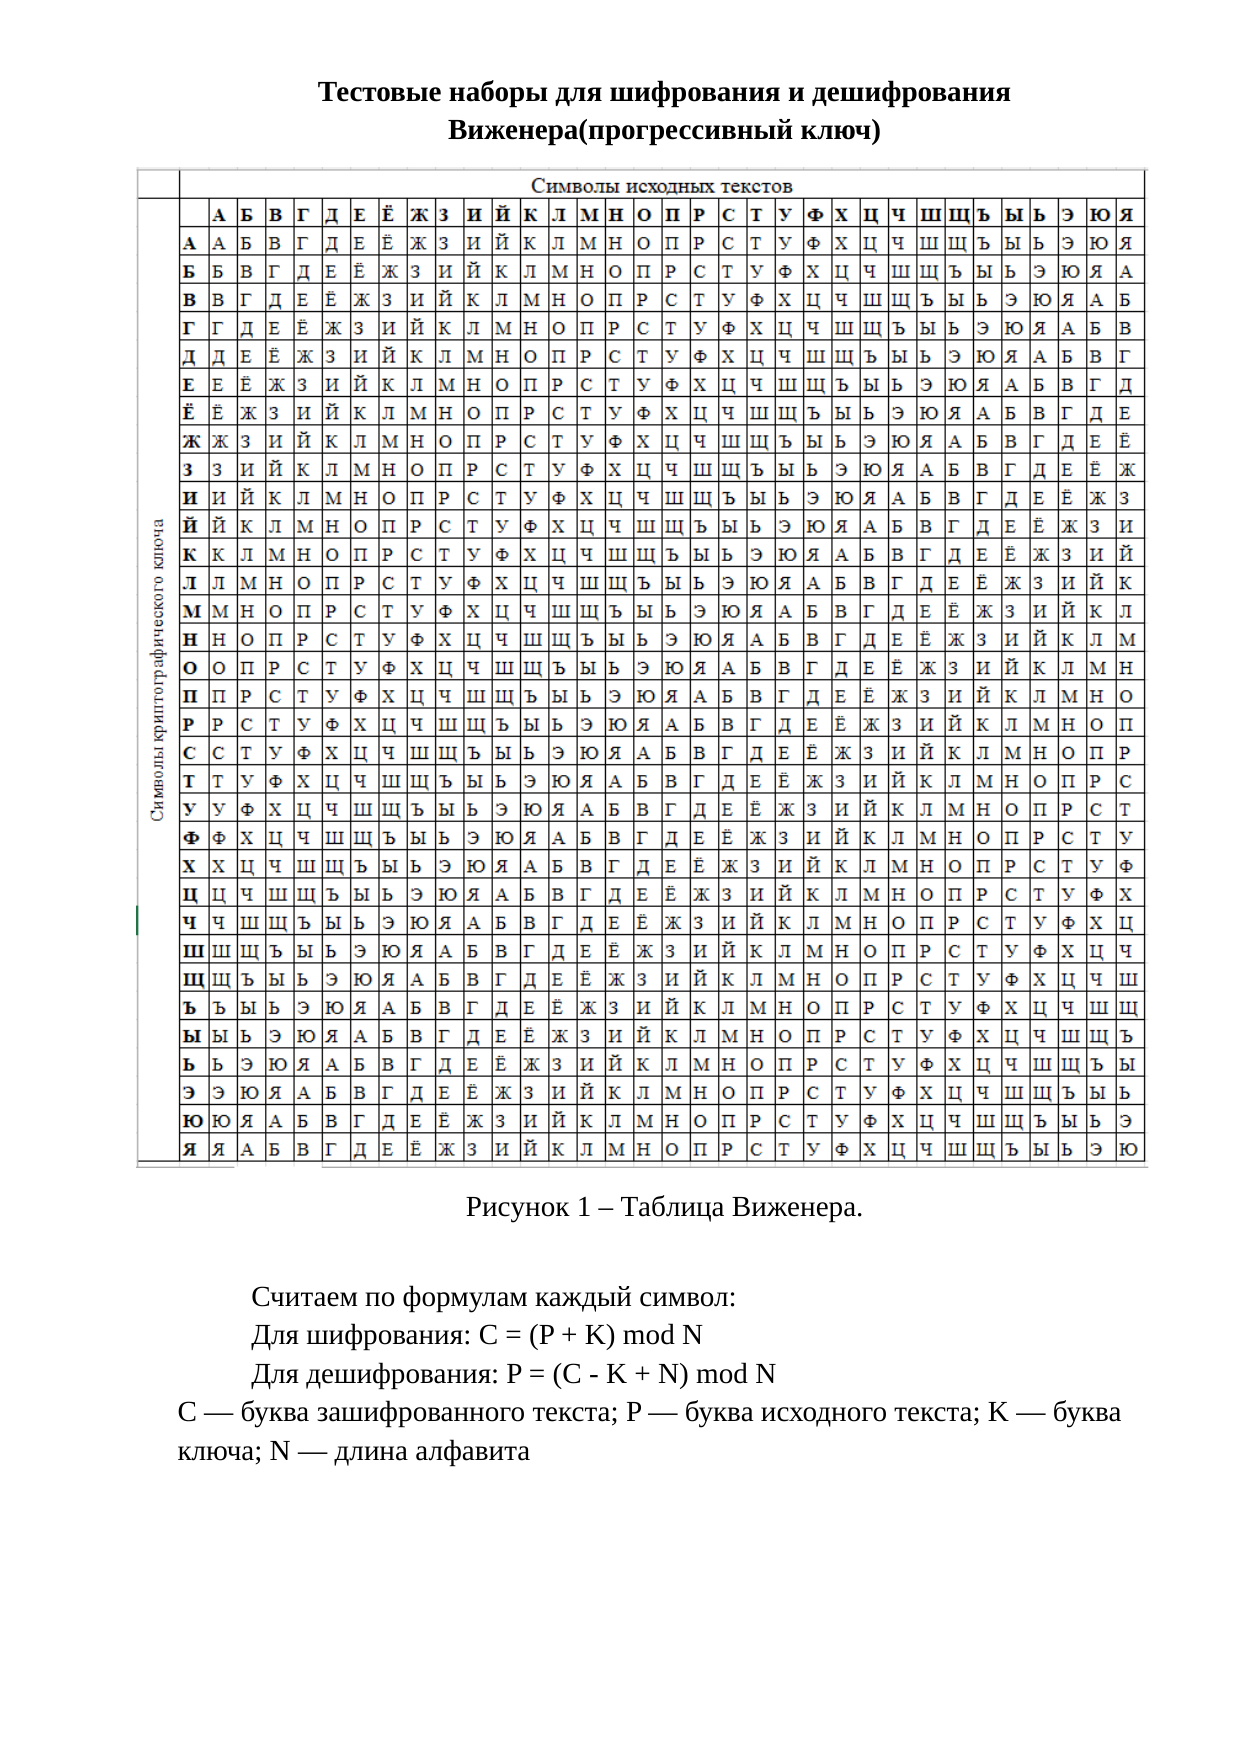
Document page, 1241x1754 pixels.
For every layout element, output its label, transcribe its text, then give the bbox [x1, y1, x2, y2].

text Для дешифрования: P = (C - K + N) mod N [177, 1356, 1152, 1389]
text Считаем по формулам каждый символ: [177, 1279, 1152, 1312]
text C — буква зашифрованного текста; P — буква исходного текста; K — буква ключа; N — длина алфавита [177, 1394, 1152, 1467]
text Рисунок 1 – Таблица Виженера. [177, 1189, 1152, 1223]
picture [136, 167, 1149, 1168]
text Тестовые наборы для шифрования и дешифрования Виженера(прогрессивный ключ) [177, 74, 1152, 146]
text Для шифрования: C = (P + K) mod N [177, 1317, 1152, 1351]
